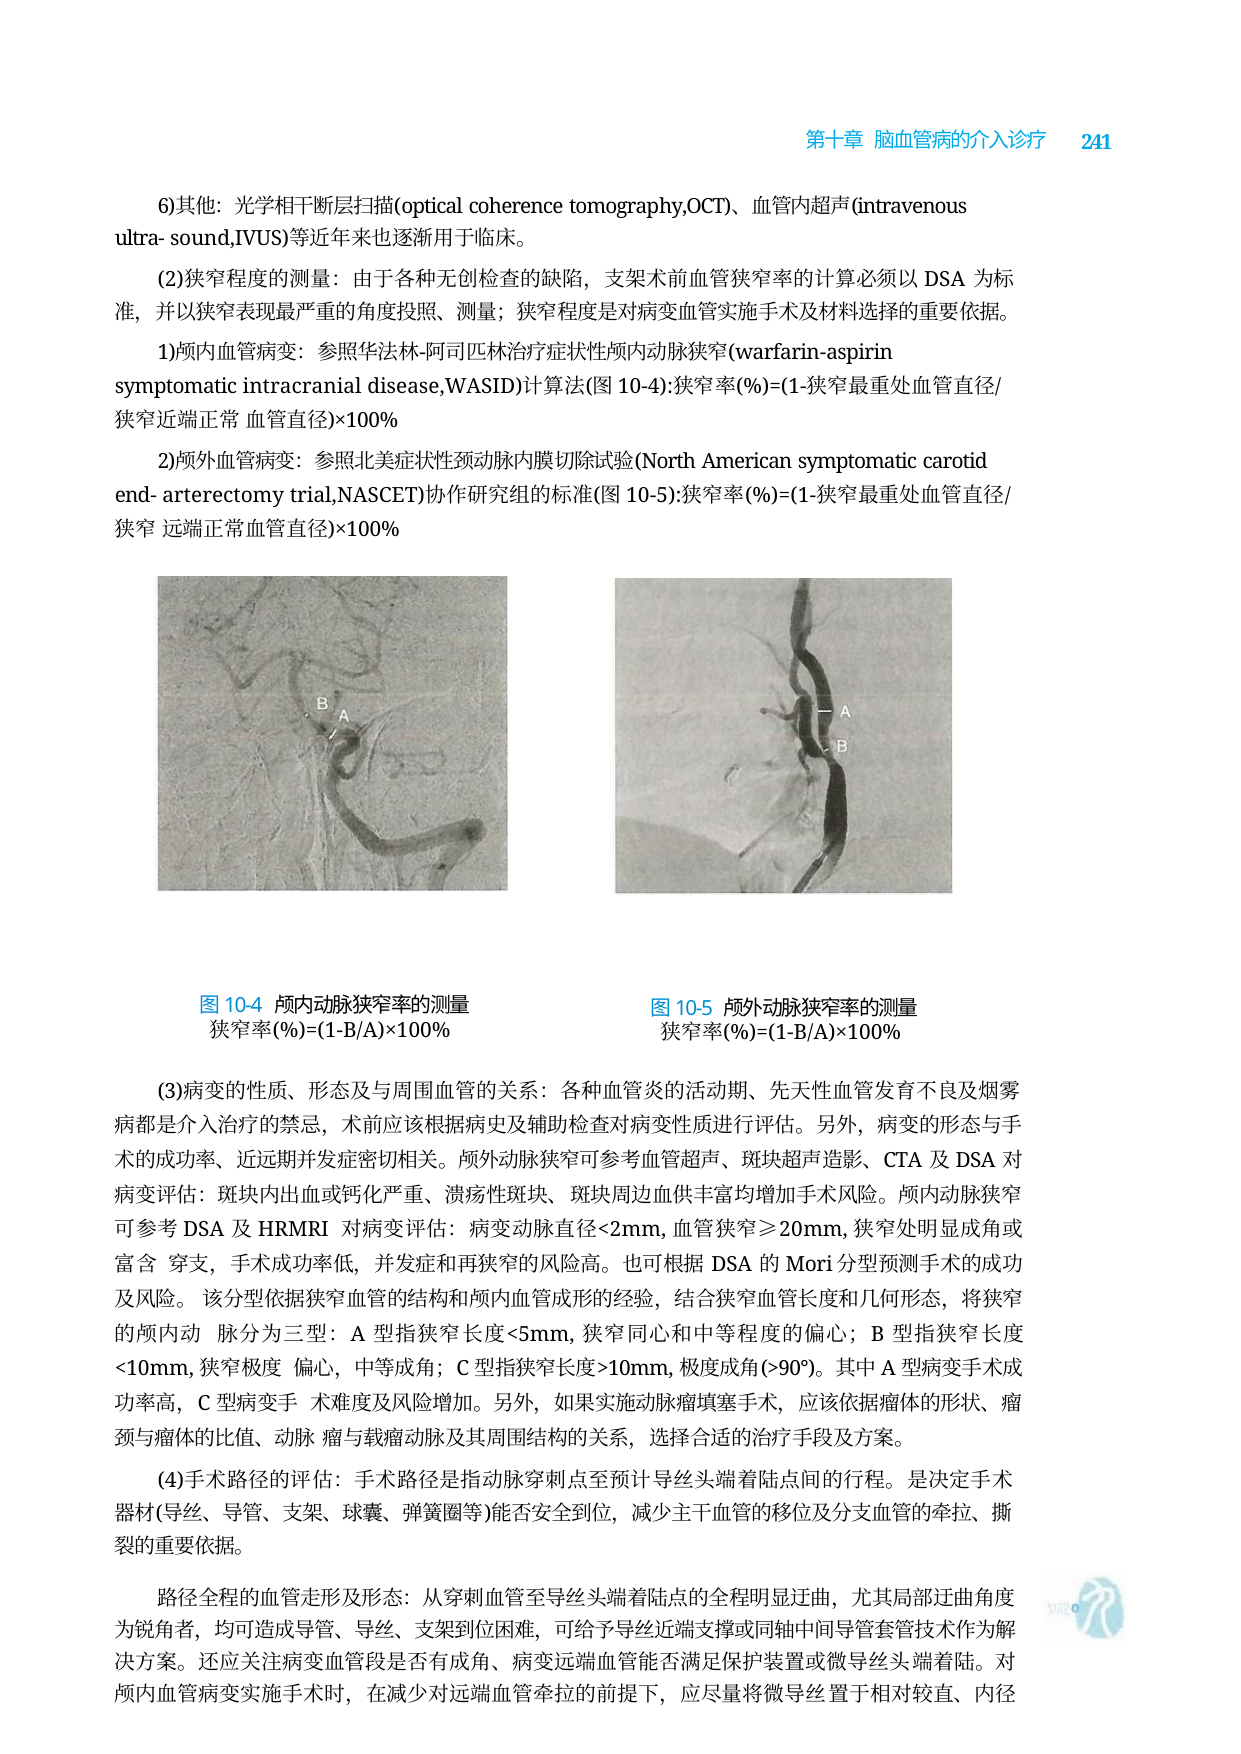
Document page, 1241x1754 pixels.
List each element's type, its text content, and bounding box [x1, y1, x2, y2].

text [114, 1581, 1017, 1707]
text (2)狭窄程度的测量：由于各种无创检查的缺陷，支架术前血管狭窄率的计算必须以 DSA 为标 准，并以狭窄表现最严重的角度投照、测量；狭窄程度是对病变血管实施手术及材料选择的重要依据。 [114, 263, 1021, 325]
text 狭窄率(%)=(1-B/A)×100% [660, 1021, 1128, 1044]
picture [1041, 1570, 1129, 1641]
picture [153, 576, 509, 892]
text 6)其他：光学相干断层扫描(optical coherence tomography,OCT)、血管内超声(intravenous ultra- sound,IVUS)等近年来也逐渐用于临床。 [114, 189, 1014, 252]
text 1)颅内血管病变：参照华法林-阿司匹林治疗症状性颅内动脉狭窄(warfarin-aspirin symptomatic intracranial disease,WASID)计算法(图10-4):狭窄率(%)=(1-狭窄最重处血管直径/狭窄近端正常 血管直径)×100% [114, 335, 1014, 433]
text 图10-5 颅外动脉狭窄率的测量 [650, 992, 1128, 1021]
text 第十章 脑血管病的介入诊疗 241 [114, 124, 1114, 153]
text 2)颅外血管病变：参照北美症状性颈动脉内膜切除试验(North American symptomatic carotid end- arterectomy trial,NASCET)协作研究组的标准(图10-5):狭窄率(%)=(1-狭窄最重处血管直径/狭窄 远端正常血管直径)×100% [114, 445, 1017, 543]
text 狭窄率(%)=(1-B/A)×100% [209, 1019, 599, 1042]
text (3)病变的性质、形态及与周围血管的关系：各种血管炎的活动期、先天性血管发育不良及烟雾 病都是介入治疗的禁忌，术前应该根据病史及辅助检查对病变性质进行评估。另外，病变的形态与手 术的成功率、近远期并发症密切相关。颅外动脉狭窄可参考血管超声、斑块超声造影、CTA 及 DSA 对 病变评估：斑块内出血或钙化严重、溃疡性斑块、斑块周边血供丰富均增加手术风险。颅内动脉狭窄 可参考DSA 及 HRMRI 对病变评估：病变动脉直径<2mm, 血管狭窄≥20mm, 狭窄处明显成角或富含 穿支，手术成功率低，并发症和再狭窄的风险高。也可根据DSA 的 Mori分型预测手术的成功及风险。 该分型依据狭窄血管的结构和颅内血管成形的经验，结合狭窄血管长度和几何形态，将狭窄的颅内动 脉分为三型：A 型指狭窄长度<5mm, 狭窄同心和中等程度的偏心；B 型指狭窄长度<10mm, 狭窄极度 偏心，中等成角；C 型指狭窄长度>10mm, 极度成角(>90°)。其中A 型病变手术成功率高，C 型病变手 术难度及风险增加。另外，如果实施动脉瘤填塞手术，应该依据瘤体的形状、瘤颈与瘤体的比值、动脉 瘤与载瘤动脉及其周围结构的关系，选择合适的治疗手段及方案。 [114, 1074, 1024, 1451]
picture [609, 578, 953, 895]
text 图10-4 颅内动脉狭窄率的测量 [199, 988, 599, 1019]
text (4)手术路径的评估：手术路径是指动脉穿刺点至预计导丝头端着陆点间的行程。是决定手术 器材(导丝、导管、支架、球囊、弹簧圈等)能否安全到位，减少主干血管的移位及分支血管的牵拉、撕 裂的重要依据。 [114, 1463, 1014, 1559]
